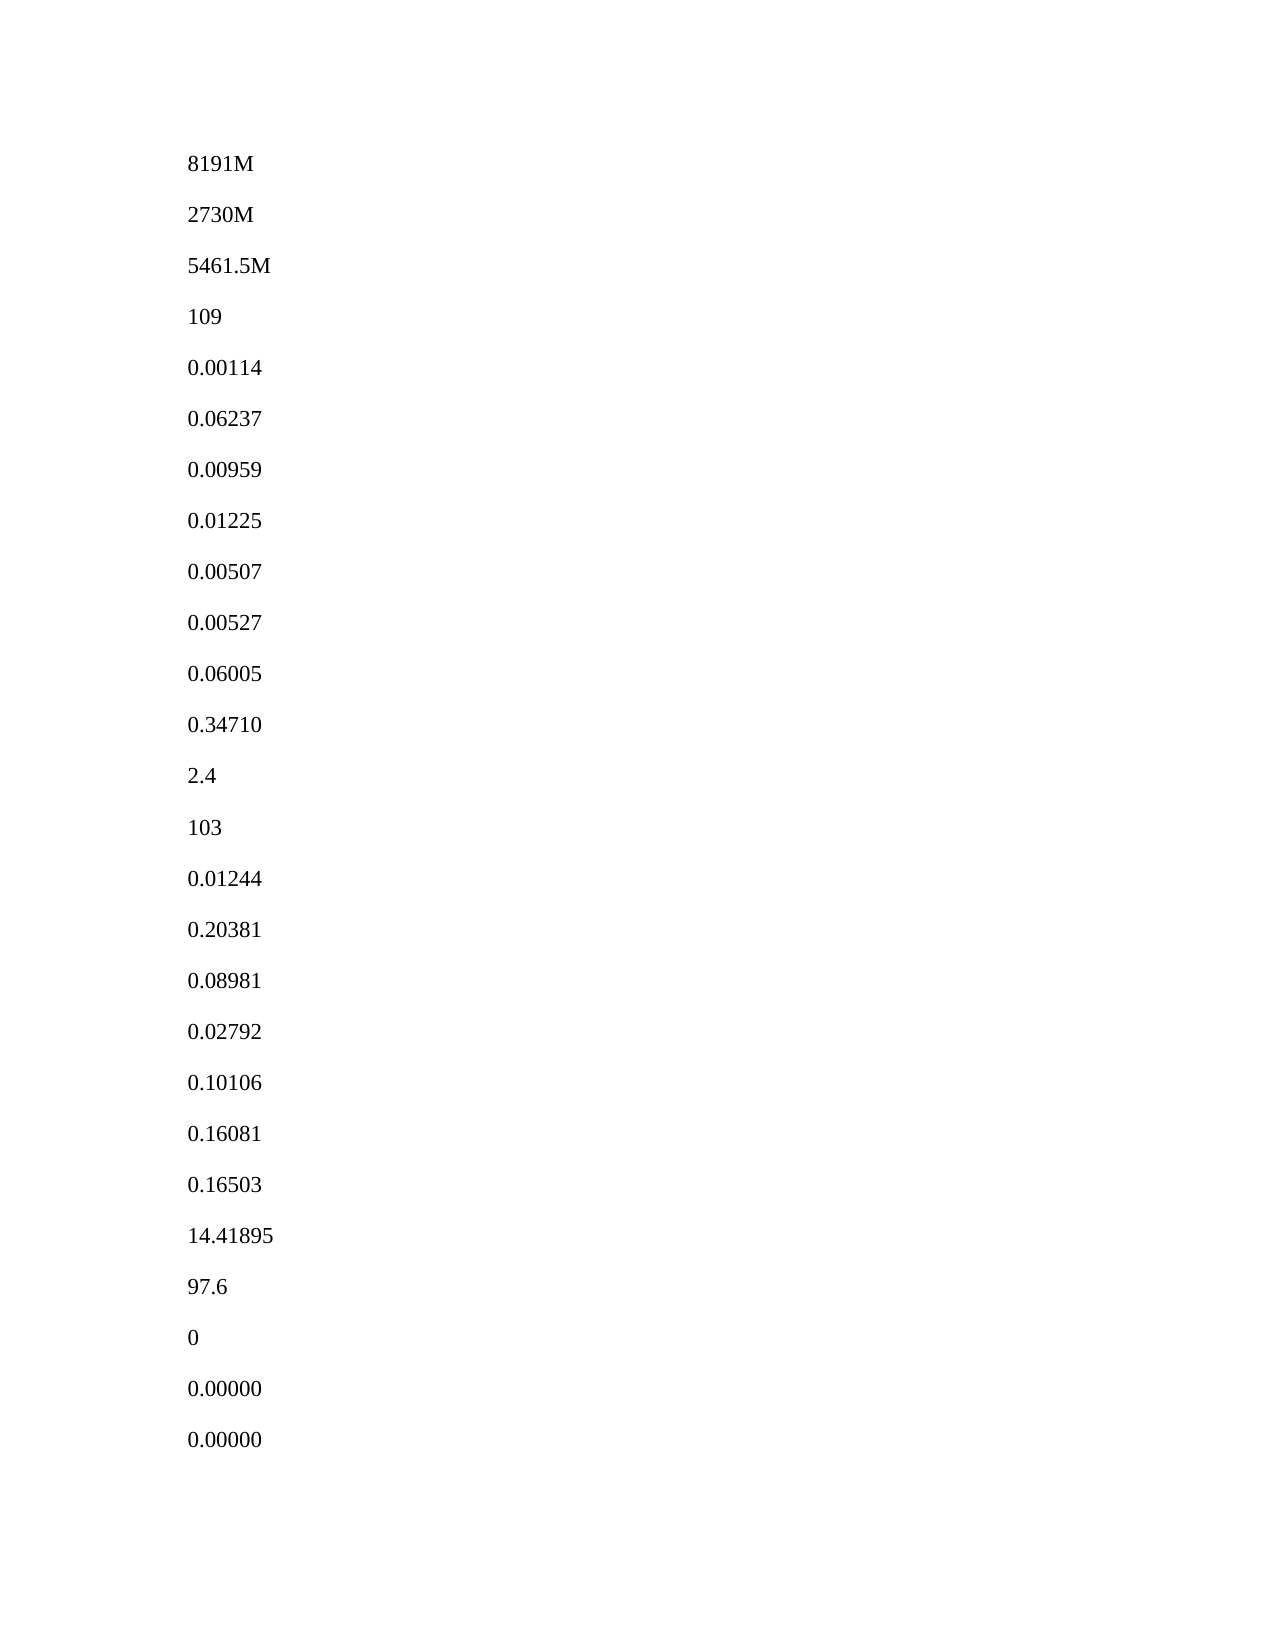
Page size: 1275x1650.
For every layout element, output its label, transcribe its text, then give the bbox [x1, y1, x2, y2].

table_cell 0.06005 [176, 660, 1076, 711]
table_cell 0.20381 [176, 916, 1076, 967]
table_cell 0.16081 [176, 1120, 1076, 1171]
table_cell 0.00527 [176, 609, 1076, 660]
table_cell 0.00114 [176, 354, 1076, 405]
table_cell 97.6 [176, 1273, 1076, 1324]
table_cell 0.16503 [176, 1171, 1076, 1222]
table_cell 5461.5M [176, 252, 1076, 303]
table_cell 0.08981 [176, 967, 1076, 1018]
table_cell 14.41895 [176, 1222, 1076, 1273]
table_cell 0.34710 [176, 711, 1076, 762]
table_cell 2.4 [176, 763, 1076, 813]
table_cell 0.01225 [176, 507, 1076, 558]
table_cell 0 [176, 1324, 1076, 1375]
table_cell 2730M [176, 201, 1076, 252]
table_cell 0.00000 [176, 1375, 1076, 1426]
table_header 8191M [176, 150, 1076, 201]
table_cell 0.06237 [176, 405, 1076, 456]
table_cell 0.02792 [176, 1018, 1076, 1069]
table_cell 0.00507 [176, 558, 1076, 609]
table_cell 109 [176, 303, 1076, 354]
table_cell 0.10106 [176, 1069, 1076, 1120]
table_cell 0.00959 [176, 456, 1076, 507]
table_cell 0.01244 [176, 865, 1076, 916]
table_cell 0.00000 [176, 1426, 1076, 1477]
table_cell 103 [176, 814, 1076, 864]
